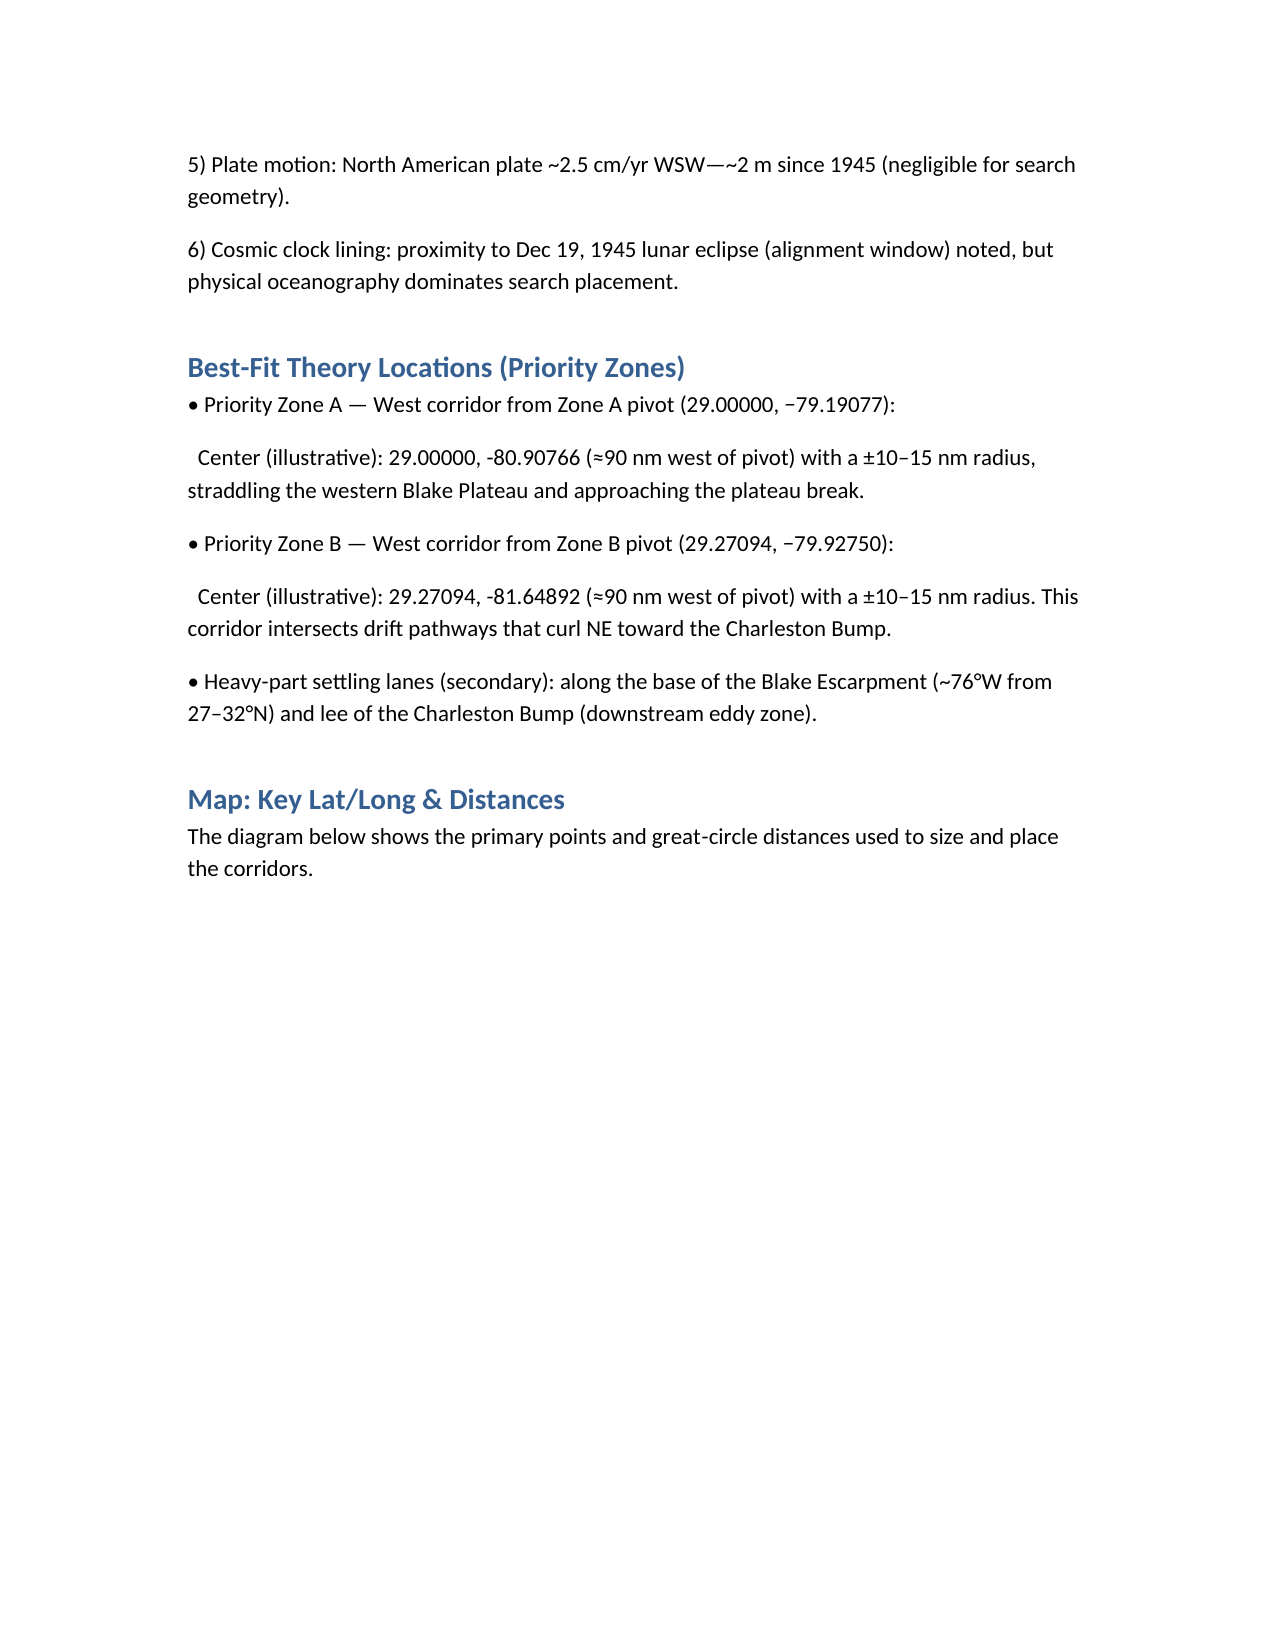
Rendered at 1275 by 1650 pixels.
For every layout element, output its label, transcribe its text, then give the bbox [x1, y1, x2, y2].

text • Priority Zone A — West corridor from Zone A pivot (29.00000, −79.19077): [187, 391, 1087, 418]
text The diagram below shows the primary points and great‑circle distances used to size and place the corridors. [187, 822, 1087, 882]
subtitle Best‑Fit Theory Locations (Priority Zones) [187, 349, 1087, 385]
subtitle Map: Key Lat/Long & Distances [187, 781, 1087, 817]
text Center (illustrative): 29.27094, -81.64892 (≈90 nm west of pivot) with a ±10–15 nm radius. This corridor intersects drift pathways that curl NE toward the Charleston Bump. [187, 582, 1087, 642]
text • Priority Zone B — West corridor from Zone B pivot (29.27094, −79.92750): [187, 529, 1087, 557]
text • Heavy‑part settling lanes (secondary): along the base of the Blake Escarpment (~76°W from 27–32°N) and lee of the Charleston Bump (downstream eddy zone). [187, 667, 1087, 727]
text 5) Plate motion: North American plate ~2.5 cm/yr WSW—~2 m since 1945 (negligible for search geometry). [187, 150, 1087, 210]
text 6) Cosmic clock lining: proximity to Dec 19, 1945 lunar eclipse (alignment window) noted, but physical oceanography dominates search placement. [187, 235, 1087, 295]
text Center (illustrative): 29.00000, -80.90766 (≈90 nm west of pivot) with a ±10–15 nm radius, straddling the western Blake Plateau and approaching the plateau break. [187, 443, 1087, 504]
